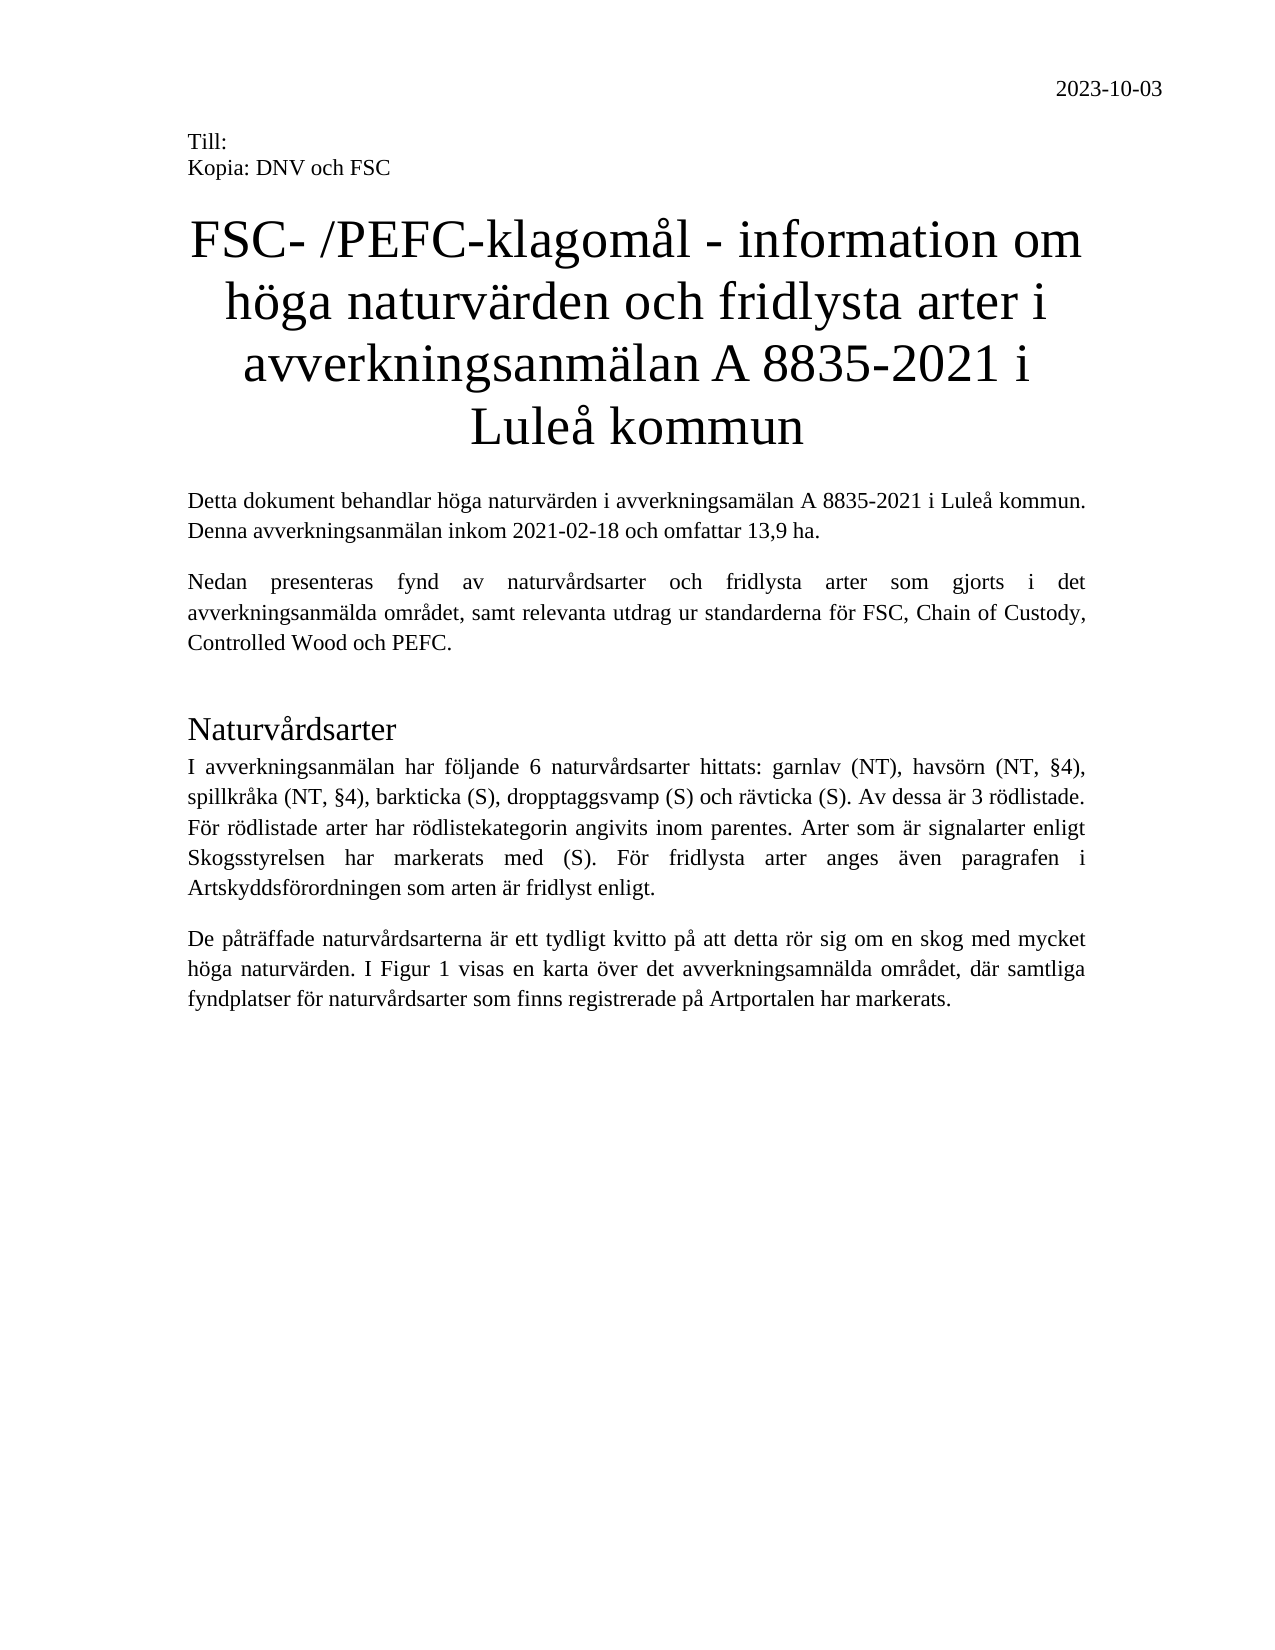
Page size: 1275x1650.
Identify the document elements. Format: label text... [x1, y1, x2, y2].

subtitle Naturvårdsarter [187, 709, 1087, 747]
text Detta dokument behandlar höga naturvärden i avverkningsamälan A 8835-2021 i Luleå kommun. Denna avverkningsanmälan inkom 2021-02-18 och omfattar 13,9 ha. [187, 487, 1087, 544]
title FSC- /PEFC-klagomål - information om höga naturvärden och fridlysta arter i avverkningsanmälan A 8835-2021 i Luleå kommun [187, 207, 1087, 456]
text De påträffade naturvårdsarterna är ett tydligt kvitto på att detta rör sig om en skog med mycket höga naturvärden. I Figur 1 visas en karta över det avverkningsamnälda området, där samtliga fyndplatser för naturvårdsarter som finns registrerade på Artportalen har markerats. [187, 925, 1087, 1012]
text Nedan presenteras fynd av naturvårdsarter och fridlysta arter som gjorts i det avverkningsanmälda området, samt relevanta utdrag ur standarderna för FSC, Chain of Custody, Controlled Wood och PEFC. [187, 568, 1087, 655]
text I avverkningsanmälan har följande 6 naturvårdsarter hittats: garnlav (NT), havsörn (NT, §4), spillkråka (NT, §4), barkticka (S), dropptaggsvamp (S) och rävticka (S). Av dessa är 3 rödlistade. För rödlistade arter har rödlistekategorin angivits inom parentes. Arter som är signalarter enligt Skogsstyrelsen har markerats med (S). För fridlysta arter anges även paragrafen i Artskyddsförordningen som arten är fridlyst enligt. [187, 753, 1087, 900]
